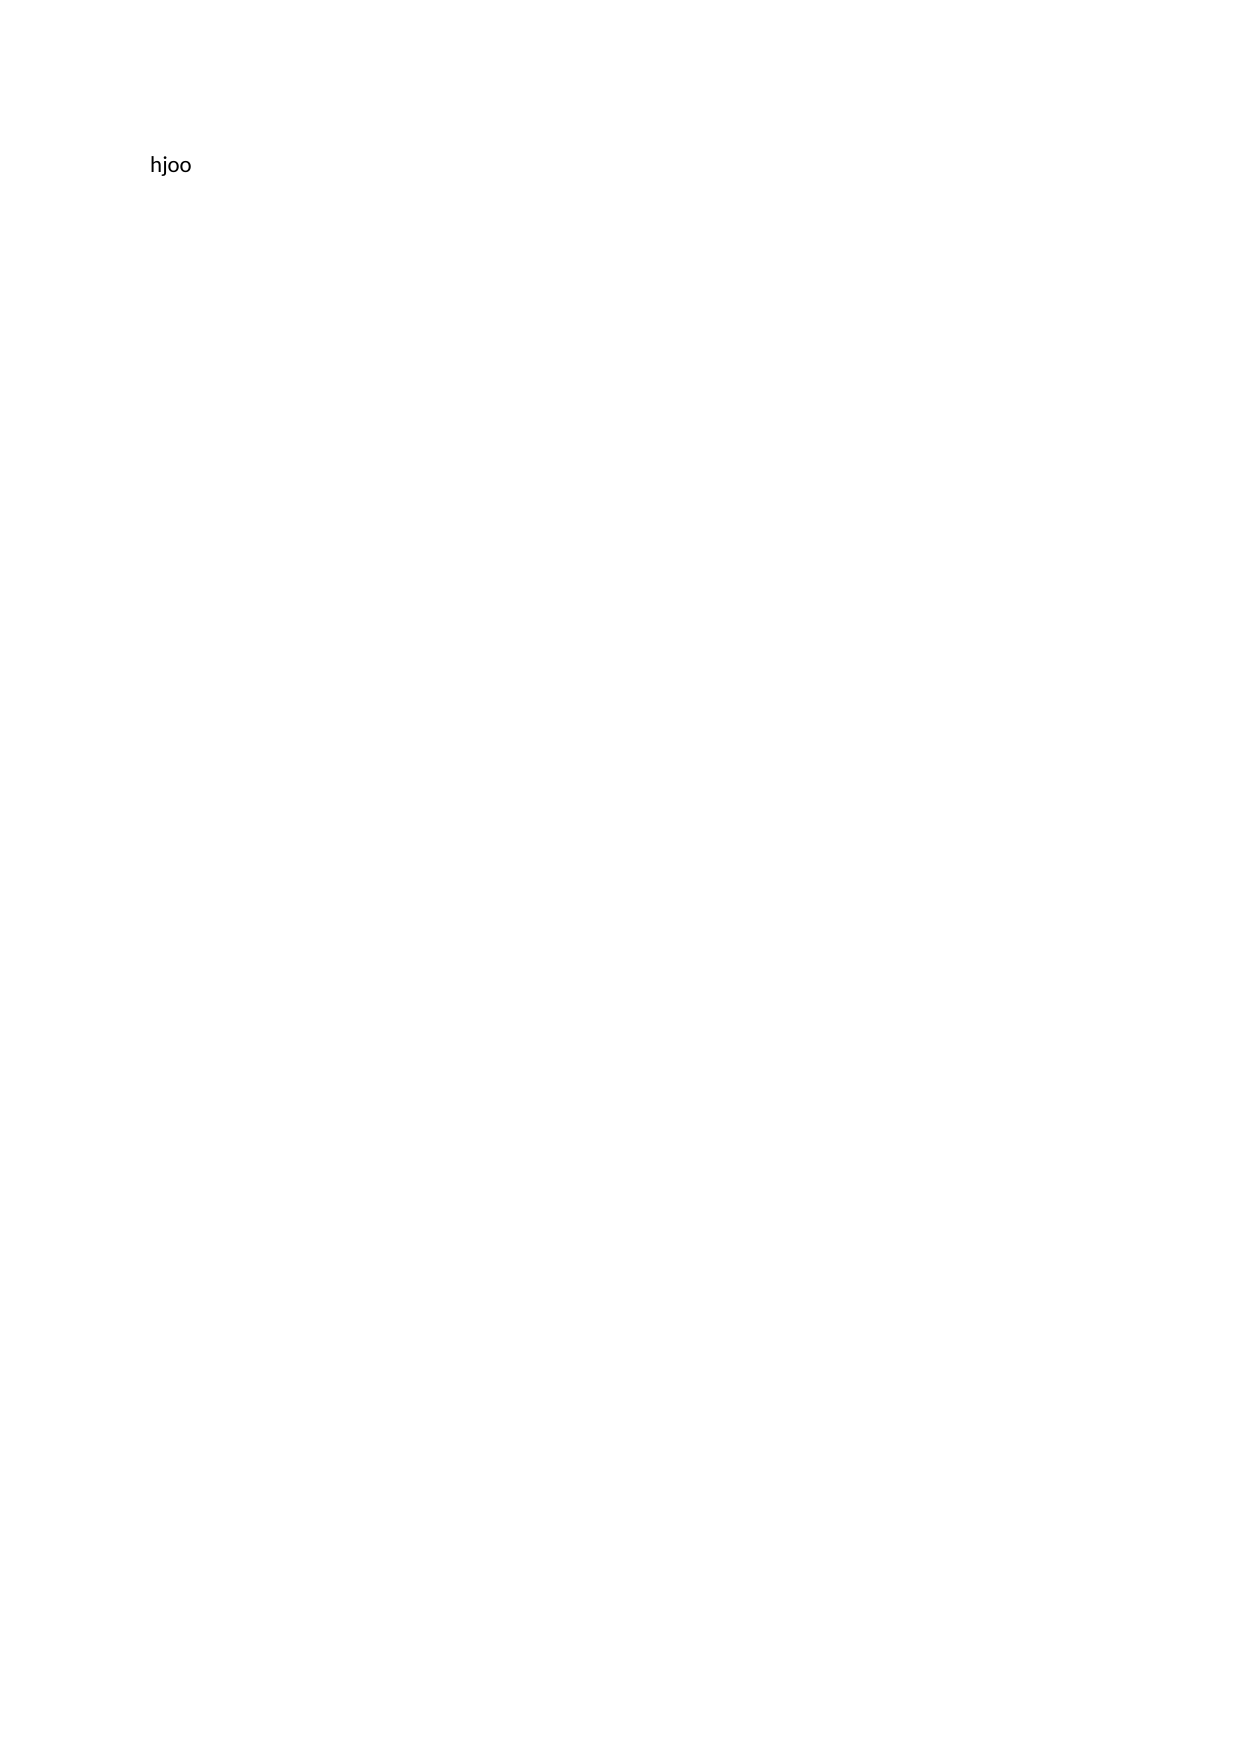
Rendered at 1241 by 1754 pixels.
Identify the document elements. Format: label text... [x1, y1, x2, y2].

text hjoo [150, 150, 1090, 178]
